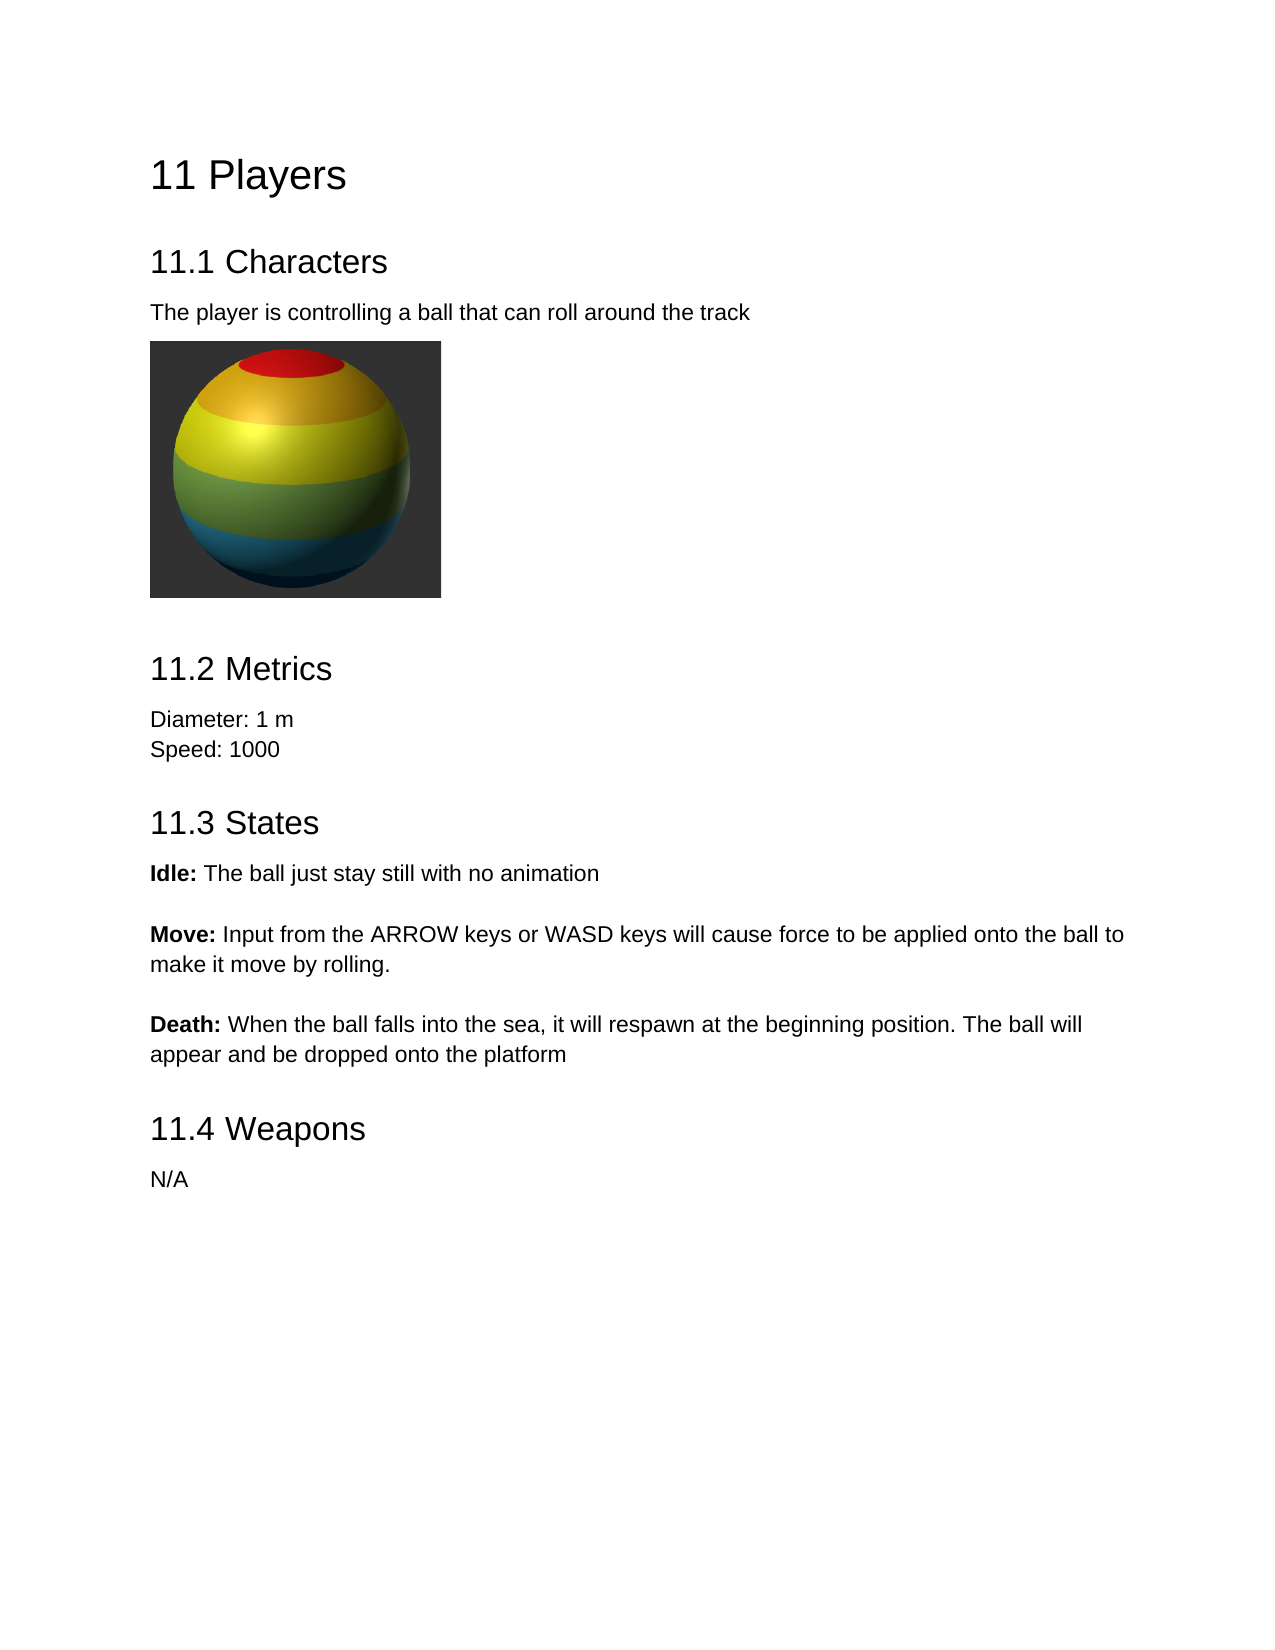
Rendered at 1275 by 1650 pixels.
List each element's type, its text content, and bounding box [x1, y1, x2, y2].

text Idle: The ball just stay still with no animation [150, 860, 1125, 886]
text Speed: 1000 [150, 736, 1125, 762]
text The player is controlling a ball that can roll around the track [150, 299, 1125, 326]
subtitle 11.2 Metrics [150, 649, 1125, 687]
text Move: Input from the ARROW keys or WASD keys will cause force to be applied onto the ball to make it move by rolling. [150, 921, 1125, 977]
text Diameter: 1 m [150, 706, 1125, 732]
subtitle 11.4 Weapons [150, 1109, 1125, 1147]
subtitle 11 Players [150, 150, 1125, 198]
subtitle 11.3 States [150, 803, 1125, 842]
text Death: When the ball falls into the sea, it will respawn at the beginning position. The ball will appear and be dropped onto the platform [150, 1011, 1125, 1068]
picture [150, 341, 442, 598]
text N/A [150, 1166, 1125, 1192]
subtitle 11.1 Characters [150, 243, 1125, 281]
